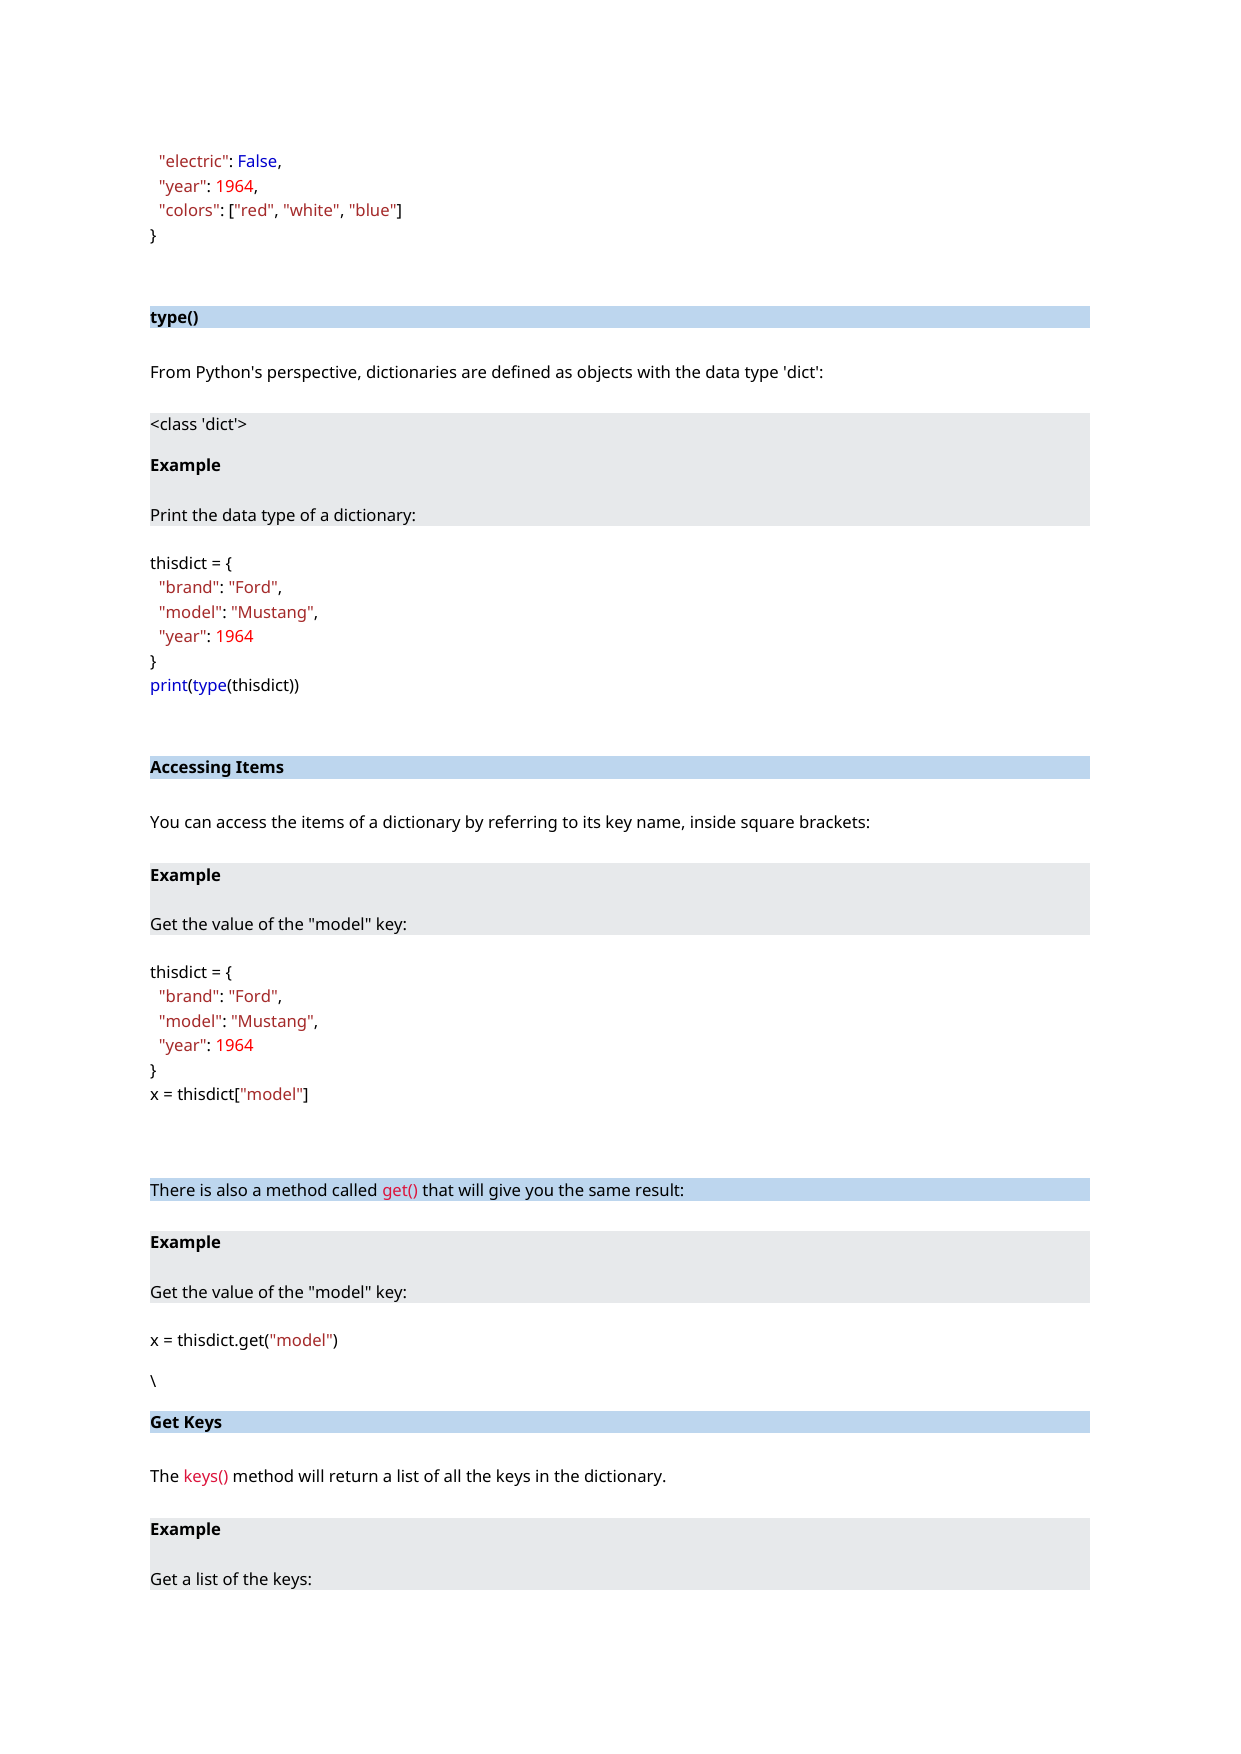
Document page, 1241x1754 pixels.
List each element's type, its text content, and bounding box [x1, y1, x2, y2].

text Get a list of the keys: [150, 1567, 1090, 1590]
subtitle Example [150, 1518, 1090, 1540]
text thisdict = { "brand": "Ford", "model": "Mustang", "year": 1964 } x = thisdict["model"] [150, 960, 1090, 1105]
text You can access the items of a dictionary by referring to its key name, inside square brackets: [150, 810, 1090, 833]
subtitle type() [150, 306, 1090, 328]
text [150, 150, 1090, 246]
text From Python's perspective, dictionaries are defined as objects with the data type 'dict': [150, 360, 1090, 383]
text Get the value of the "model" key: [150, 913, 1090, 935]
text Get the value of the "model" key: [150, 1281, 1090, 1303]
subtitle Example [150, 863, 1090, 886]
subtitle Get Keys [150, 1411, 1090, 1433]
text The keys() method will return a list of all the keys in the dictionary. [150, 1465, 1090, 1488]
text \ [150, 1369, 1090, 1392]
text There is also a method called get() that will give you the same result: [150, 1178, 1090, 1201]
text x = thisdict.get("model") [150, 1328, 1090, 1351]
subtitle Example [150, 454, 1090, 477]
text thisdict = { "brand": "Ford", "model": "Mustang", "year": 1964 } print(type(thisdict)) [150, 551, 1090, 696]
text Print the data type of a dictionary: [150, 503, 1090, 526]
subtitle Accessing Items [150, 756, 1090, 779]
subtitle Example [150, 1231, 1090, 1254]
text <class 'dict'> [150, 413, 1090, 436]
